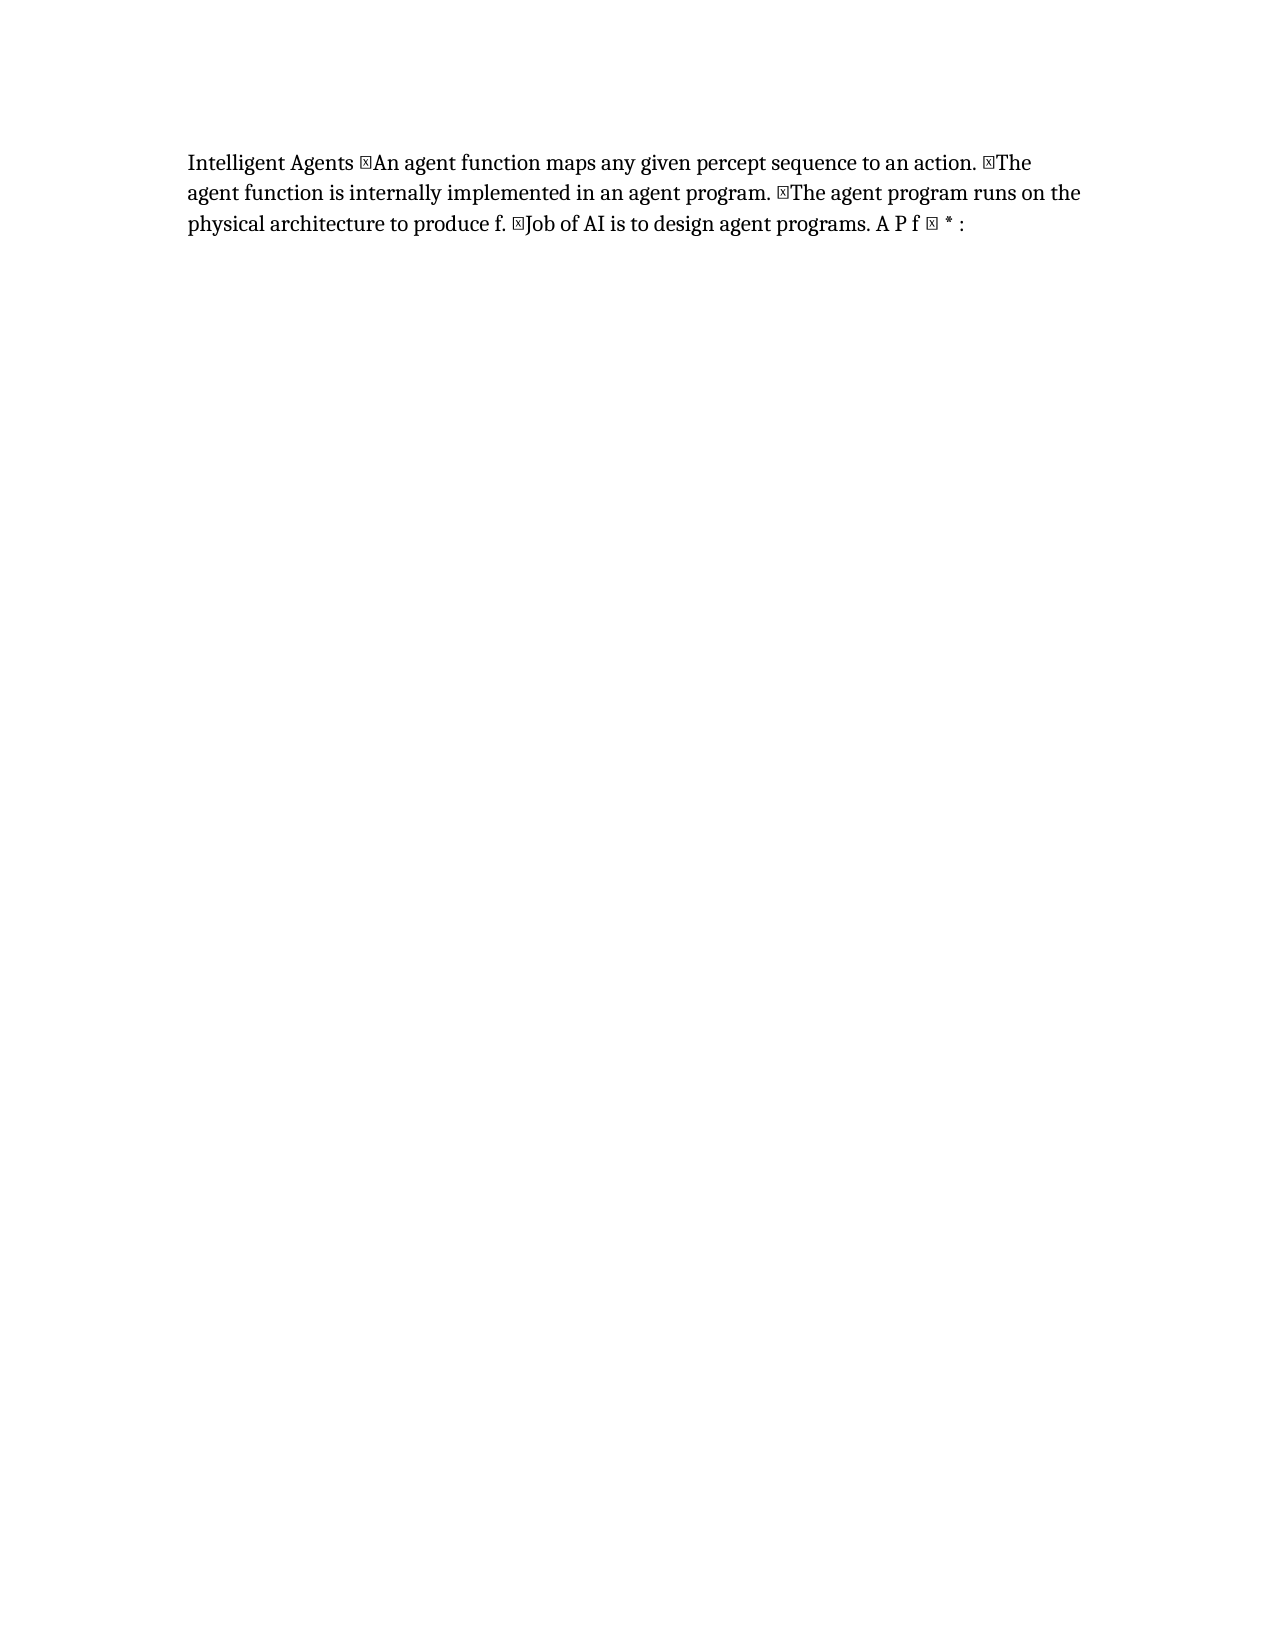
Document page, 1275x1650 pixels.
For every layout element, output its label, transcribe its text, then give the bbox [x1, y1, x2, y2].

text Intelligent Agents An agent function maps any given percept sequence to an action. The agent function is internally implemented in an agent program. The agent program runs on the physical architecture to produce f. Job of AI is to design agent programs. A P f  * : [187, 150, 1087, 237]
